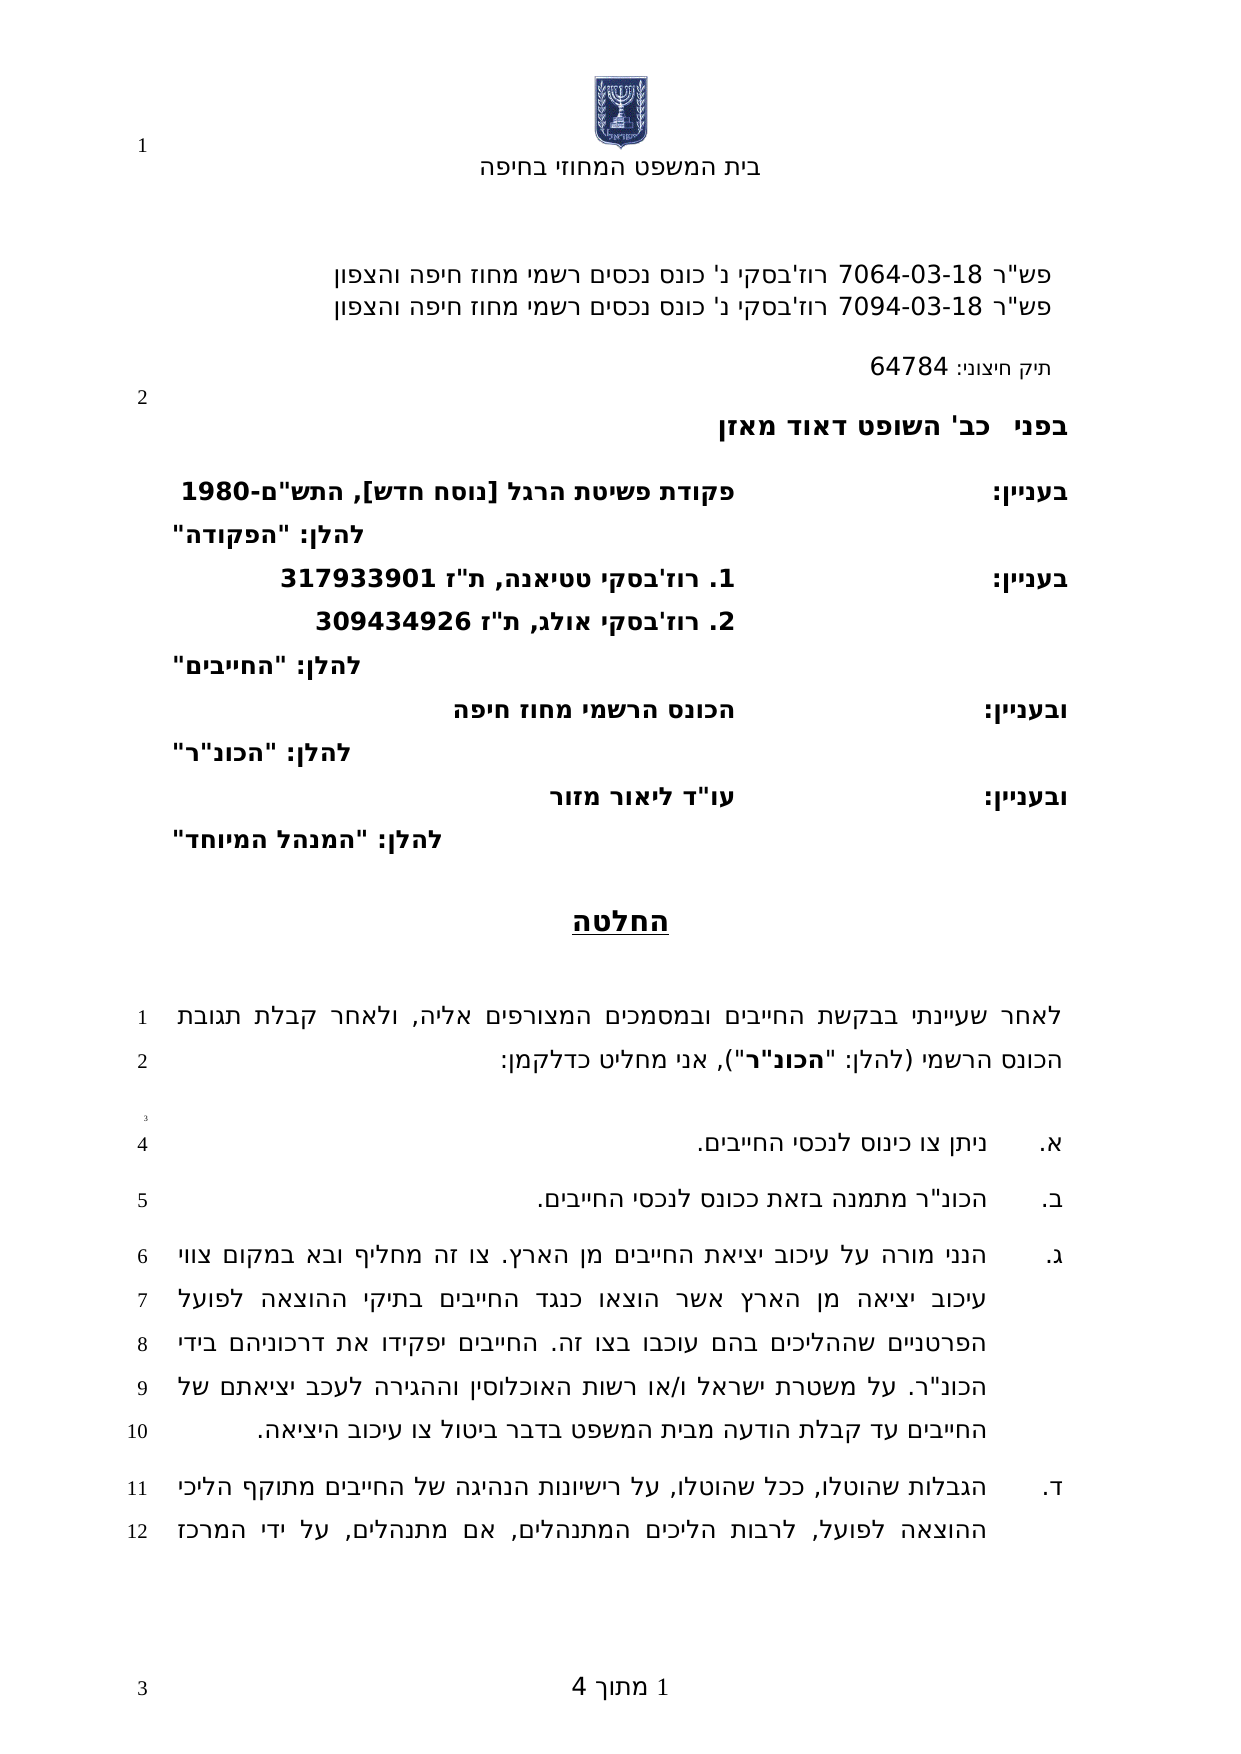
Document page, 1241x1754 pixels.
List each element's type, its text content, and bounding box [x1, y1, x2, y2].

table_cell בעניין: [747, 477, 1079, 564]
text ב. הכונ"ר מתמנה בזאת ככונס לנכסי החייבים. [177, 1184, 1063, 1213]
table_cell פקודת פשיטת הרגל [נוסח חדש], התש"ם-1980 להלן: "הפקודה" [161, 477, 747, 564]
table_header כב' השופט דאוד מאזן [161, 410, 1002, 477]
picture [589, 75, 651, 152]
table_cell הכונס הרשמי מחוז חיפה להלן: "הכונ"ר" [161, 695, 747, 782]
table_cell עו"ד ליאור מזור להלן: "המנהל המיוחד" [161, 782, 747, 869]
table_cell 1. רוז'בסקי טטיאנה, ת"ז 317933901 2. רוז'בסקי אולג, ת"ז 309434926 להלן: "החייבים" [161, 564, 747, 695]
text א. ניתן צו כינוס לנכסי החייבים. [177, 1128, 1063, 1157]
table_cell בעניין: [747, 564, 1079, 695]
text לאחר שעיינתי בבקשת החייבים ובמסמכים המצורפים אליה, ולאחר קבלת תגובת הכונס הרשמי (להלן: "הכונ"ר"), אני מחליט כדלקמן: [177, 1001, 1063, 1074]
table_cell ובעניין: [747, 782, 1079, 869]
table_header בפני [1002, 410, 1079, 477]
table_cell ובעניין: [747, 695, 1079, 782]
text ג. הנני מורה על עיכוב יציאת החייבים מן הארץ. צו זה מחליף ובא במקום צווי עיכוב יציאה מן הארץ אשר הוצאו כנגד החייבים בתיקי ההוצאה לפועל הפרטניים שההליכים בהם עוכבו בצו זה. החייבים יפקידו את דרכוניהם בידי הכונ"ר. על משטרת ישראל ו/או רשות האוכלוסין וההגירה לעכב יציאתם של החייבים עד קבלת הודעה מבית המשפט בדבר ביטול צו עיכוב היציאה. [177, 1241, 1063, 1445]
table_cell החלטה [161, 869, 1079, 976]
